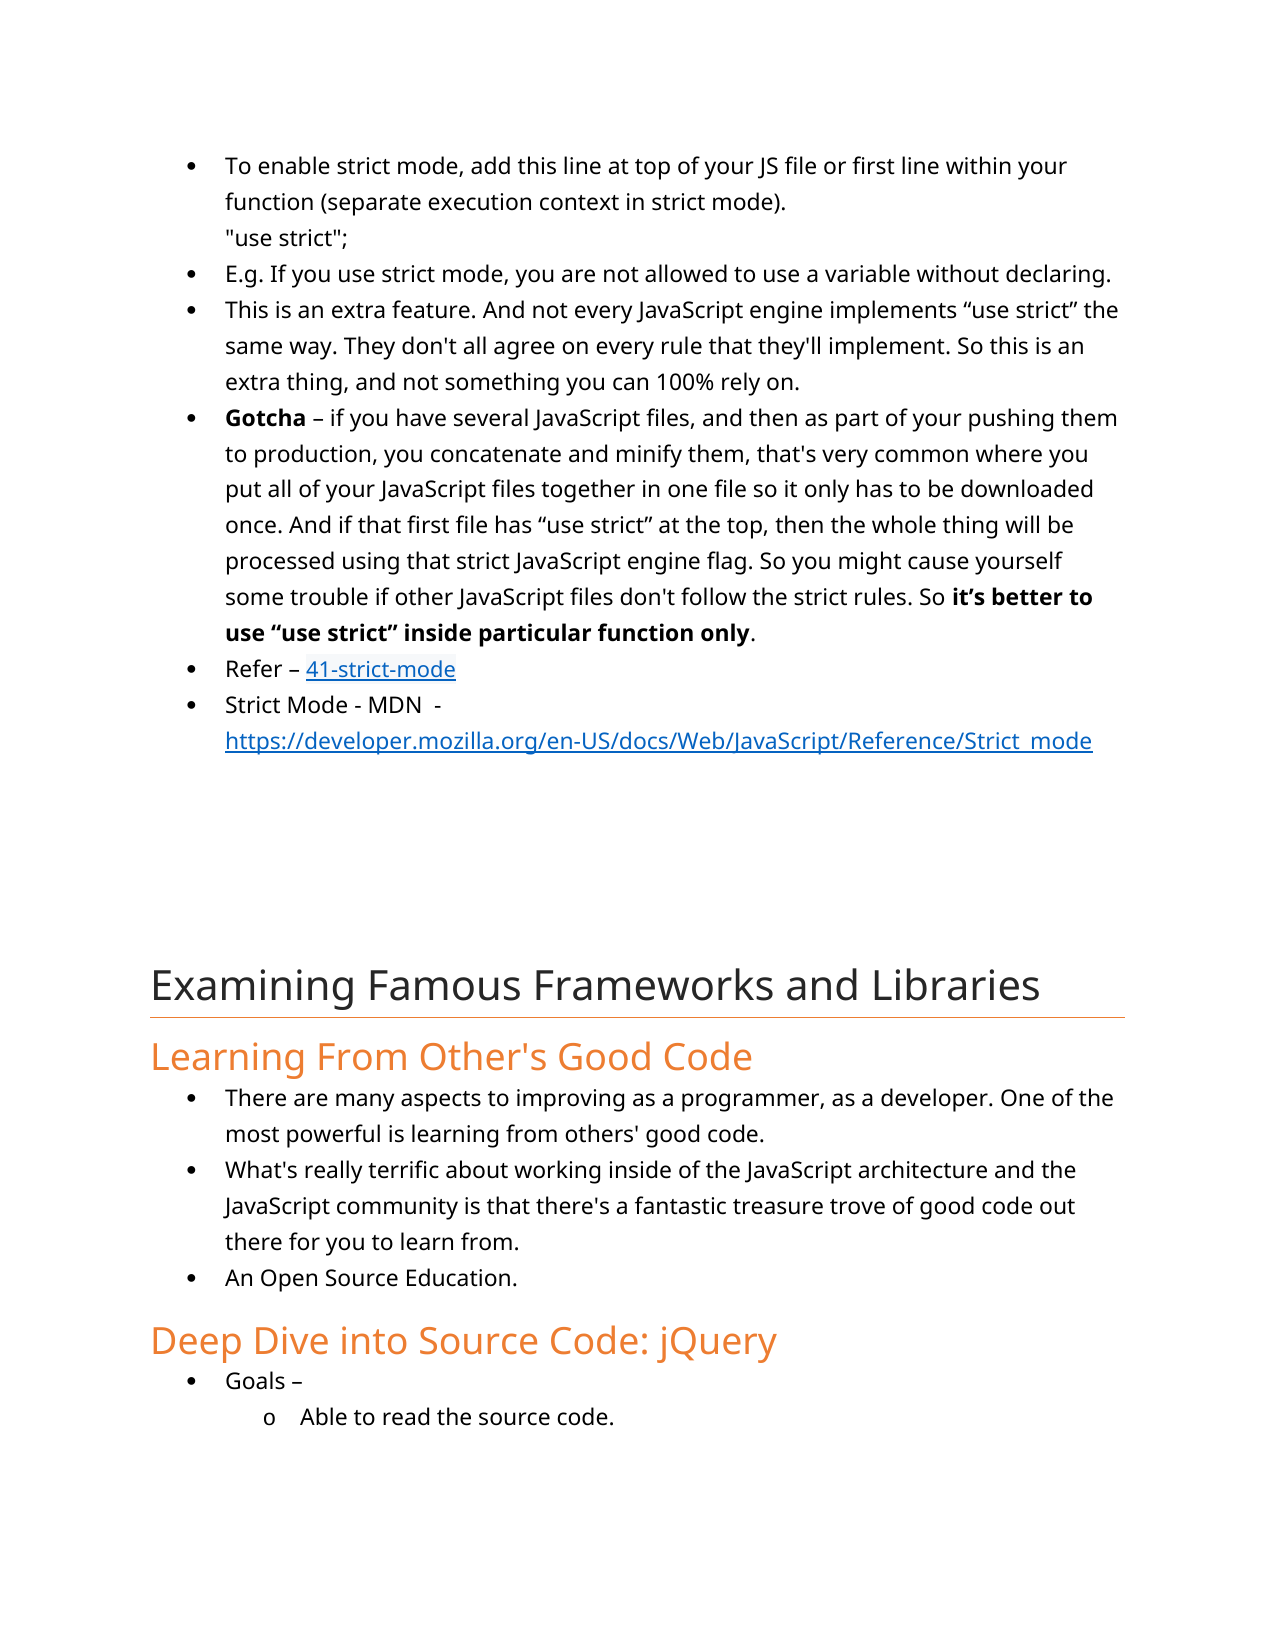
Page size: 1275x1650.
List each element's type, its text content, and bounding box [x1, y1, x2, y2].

list An Open Source Education. [187, 1261, 1125, 1293]
subtitle Learning From Other's Good Code [150, 1031, 1125, 1082]
list Strict Mode - MDN - https://developer.mozilla.org/en-US/docs/Web/JavaScript/Reference/Strict_mode [187, 689, 1125, 756]
subtitle Examining Famous Frameworks and Libraries [150, 956, 1125, 1017]
subtitle Deep Dive into Source Code: jQuery [150, 1314, 1125, 1365]
list Refer – 41-strict-mode [187, 653, 1125, 684]
list Able to read the source code. [262, 1401, 1125, 1432]
list What's really terrific about working inside of the JavaScript architecture and the JavaScript community is that there's a fantastic treasure trove of good code out there for you to learn from. [187, 1154, 1125, 1257]
list "use strict"; [225, 222, 1125, 253]
list There are many aspects to improving as a programmer, as a developer. One of the most powerful is learning from others' good code. [187, 1082, 1125, 1149]
list Goals – [187, 1365, 1125, 1396]
list E.g. If you use strict mode, you are not allowed to use a variable without declaring. [187, 258, 1125, 289]
list This is an extra feature. And not every JavaScript engine implements “use strict” the same way. They don't all agree on every rule that they'll implement. So this is an extra thing, and not something you can 100% rely on. [187, 294, 1125, 397]
list To enable strict mode, add this line at top of your JS file or first line within your function (separate execution context in strict mode). [187, 150, 1125, 217]
